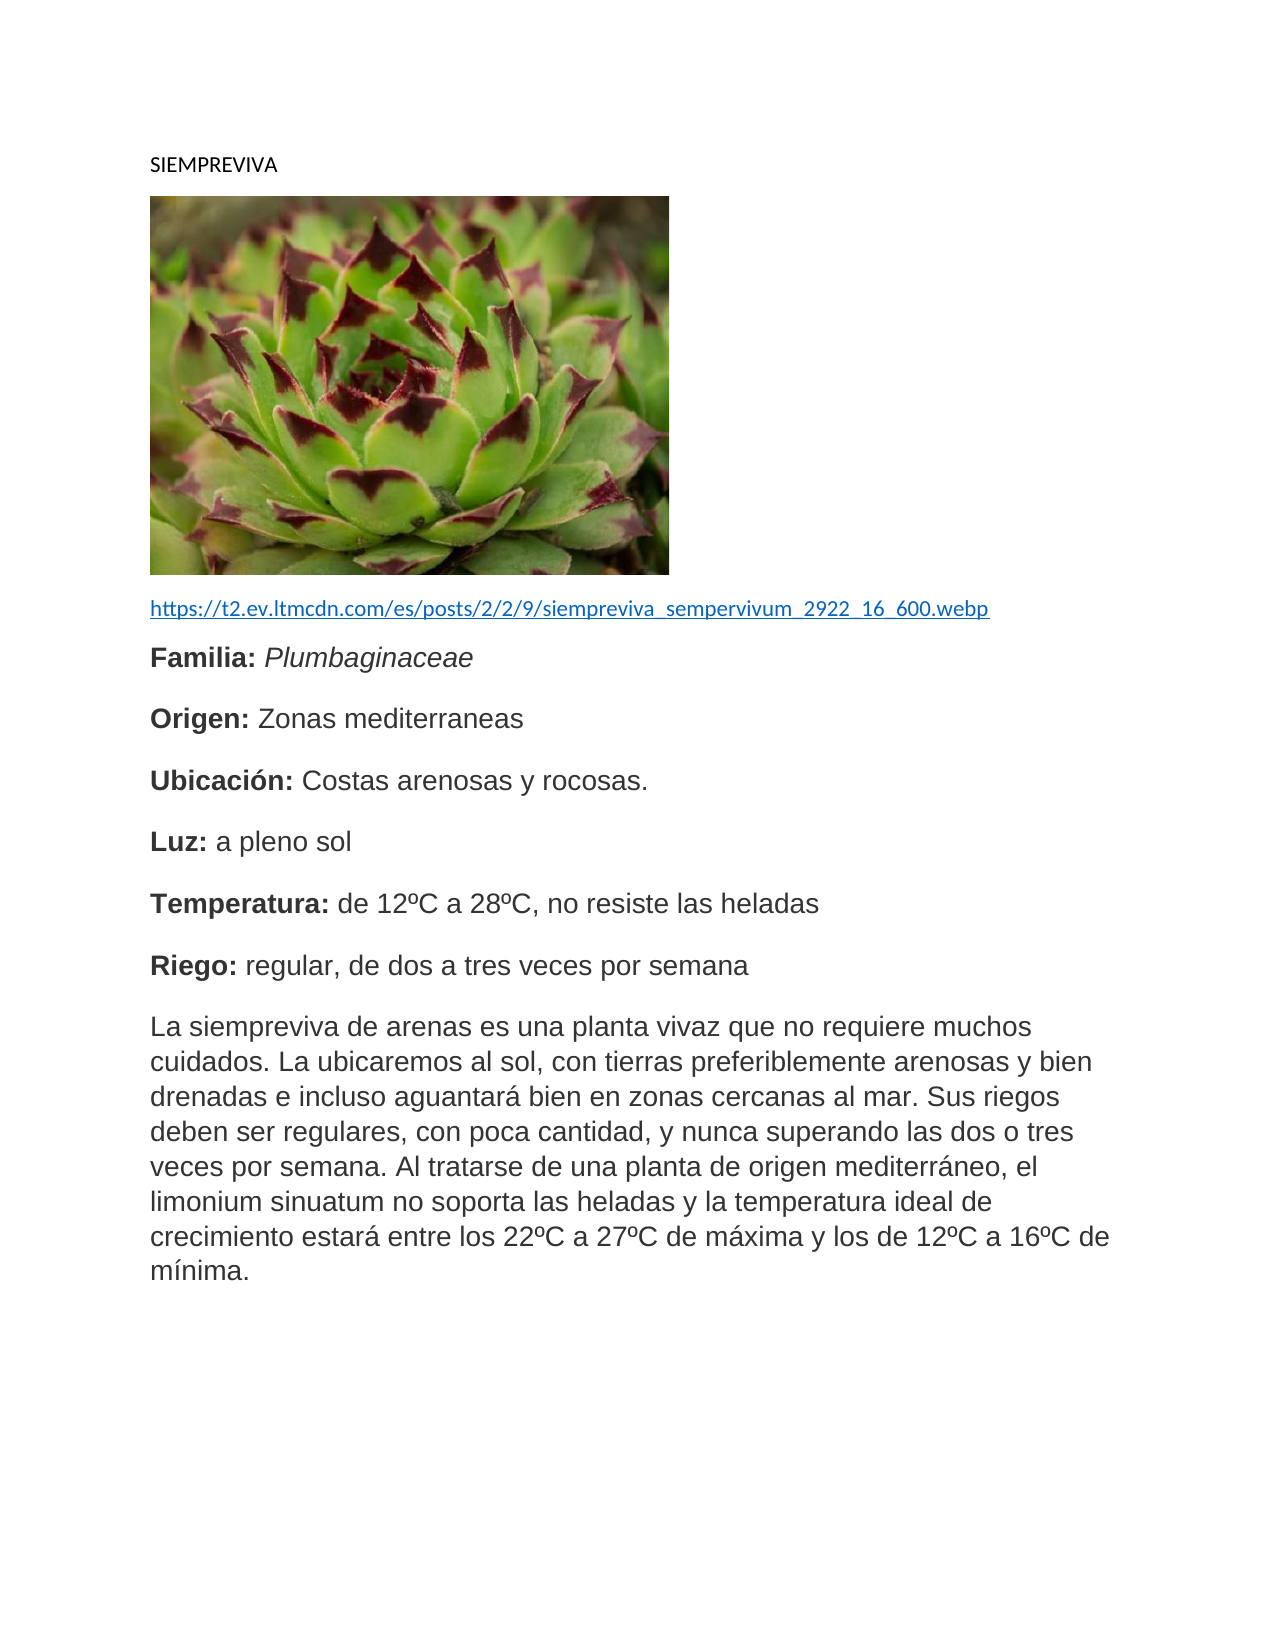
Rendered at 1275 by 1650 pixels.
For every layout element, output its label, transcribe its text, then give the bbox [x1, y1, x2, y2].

picture [150, 196, 670, 575]
text Familia: Plumbaginaceae [150, 641, 1125, 673]
text Temperatura: de 12ºC a 28ºC, no resiste las heladas [150, 887, 1125, 919]
text Ubicación: Costas arenosas y rocosas. [150, 764, 1125, 796]
text Riego: regular, de dos a tres veces por semana [150, 948, 1125, 981]
text Luz: a pleno sol [150, 825, 1125, 858]
text La siempreviva de arenas es una planta vivaz que no requiere muchos cuidados. La ubicaremos al sol, con tierras preferiblemente arenosas y bien drenadas e incluso aguantará bien en zonas cercanas al mar. Sus riegos deben ser regulares, con poca cantidad, y nunca superando las dos o tres veces por semana. Al tratarse de una planta de origen mediterráneo, el limonium sinuatum no soporta las heladas y la temperatura ideal de crecimiento estará entre los 22ºC a 27ºC de máxima y los de 12ºC a 16ºC de mínima. [150, 1010, 1125, 1287]
text SIEMPREVIVA [150, 150, 1125, 178]
text Origen: Zonas mediterraneas [150, 702, 1125, 735]
text https://t2.ev.ltmcdn.com/es/posts/2/2/9/siempreviva_sempervivum_2922_16_600.webp [150, 594, 1125, 622]
